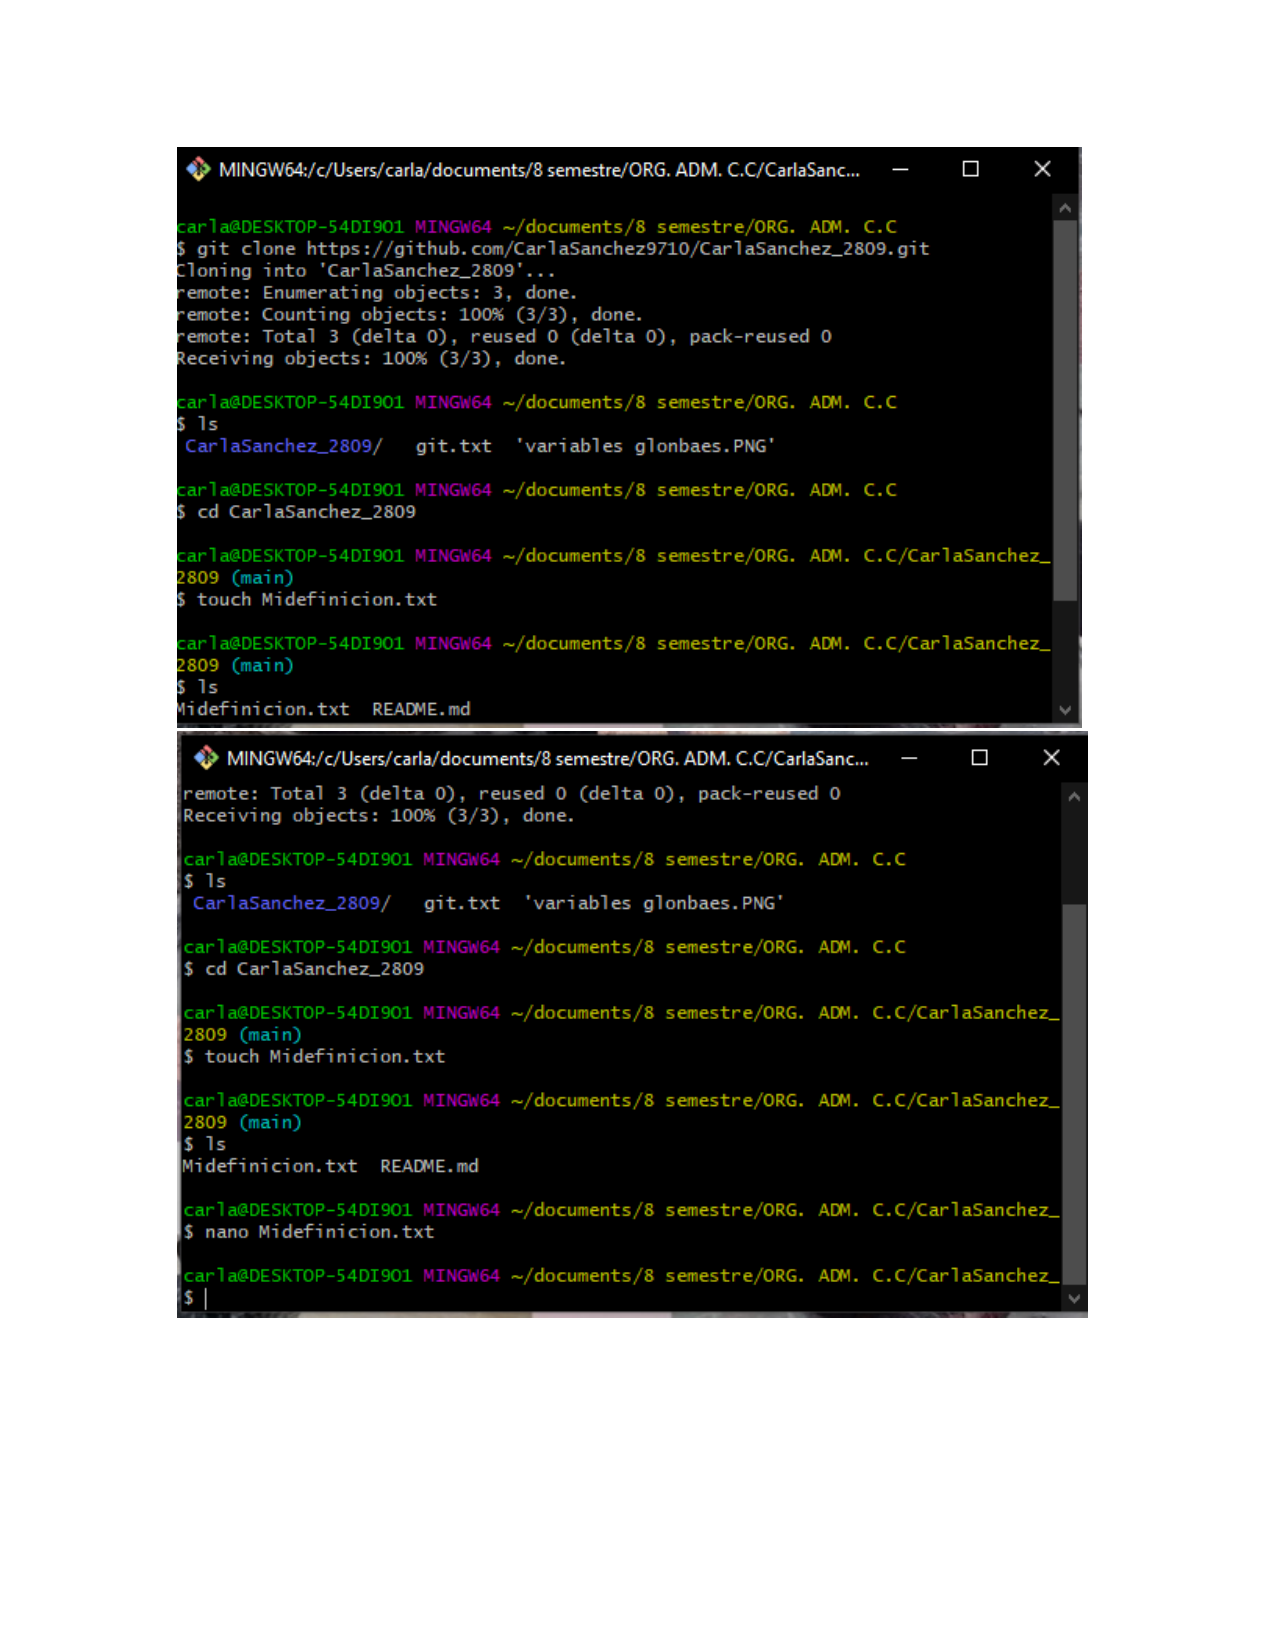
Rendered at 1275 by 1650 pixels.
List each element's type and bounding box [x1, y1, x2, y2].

picture [177, 731, 1088, 1318]
picture [177, 147, 1082, 728]
